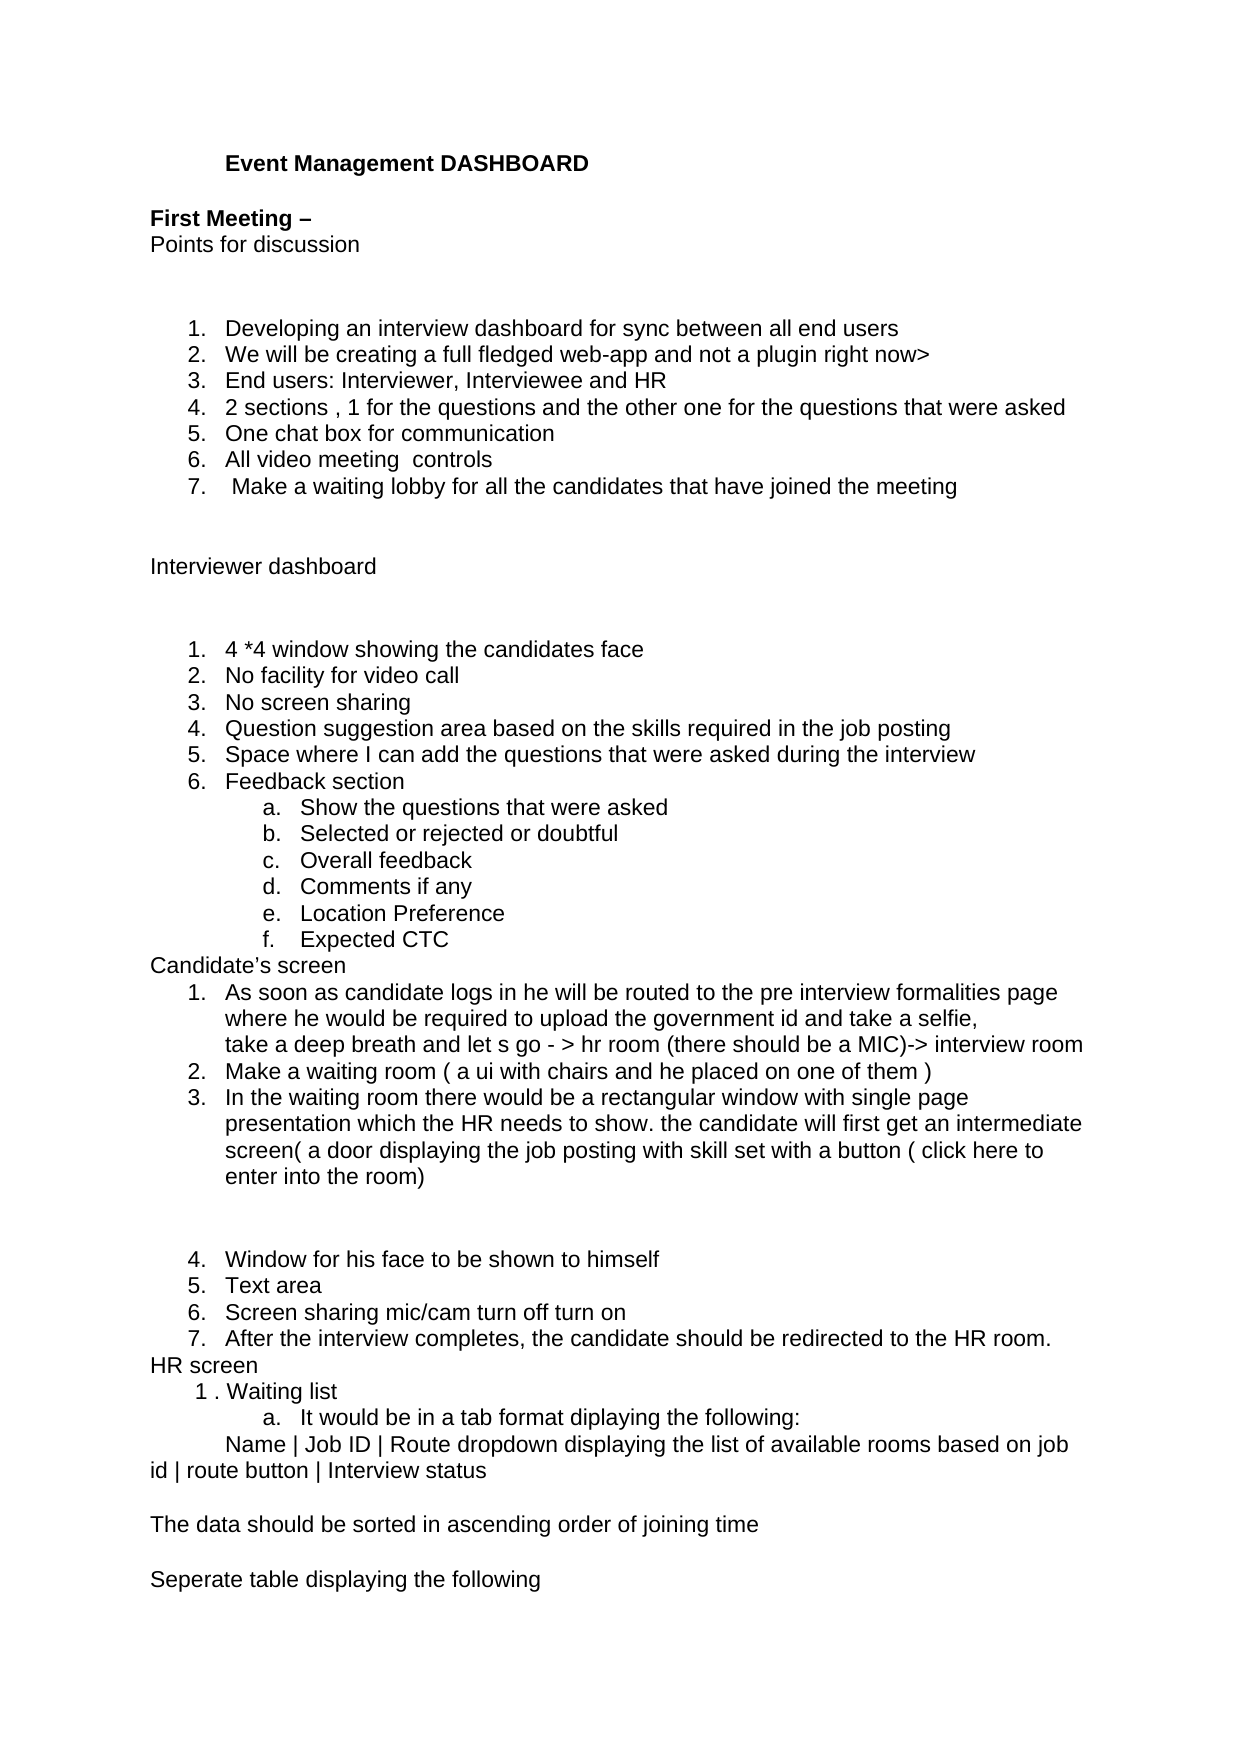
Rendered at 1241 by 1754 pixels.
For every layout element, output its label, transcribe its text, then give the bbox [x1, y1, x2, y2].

text First Meeting – [150, 205, 1090, 231]
list Window for his face to be shown to himself [187, 1246, 1090, 1272]
list Comments if any [262, 873, 1090, 899]
list It would be in a tab format diplaying the following: [262, 1404, 1090, 1431]
list 4 *4 window showing the candidates face [187, 636, 1090, 662]
list Developing an interview dashboard for sync between all end users [187, 314, 1090, 341]
list Location Preference [262, 899, 1090, 926]
list 2 sections , 1 for the questions and the other one for the questions that were asked [187, 394, 1090, 420]
text Seperate table displaying the following [150, 1566, 1090, 1593]
text Interviewer dashboard [150, 553, 1090, 579]
list All video meeting controls [187, 446, 1090, 473]
list No facility for video call [187, 662, 1090, 689]
text Points for discussion [150, 231, 1090, 258]
list End users: Interviewer, Interviewee and HR [187, 367, 1090, 394]
list In the waiting room there would be a rectangular window with single page presentation which the HR needs to show. the candidate will first get an intermediate screen( a door displaying the job posting with skill set with a button ( click here to enter into the room) [187, 1084, 1090, 1189]
text take a deep breath and let s go - > hr room (there should be a MIC)-> interview room [225, 1031, 1090, 1058]
list Make a waiting room ( a ui with chairs and he placed on one of them ) [187, 1058, 1090, 1084]
list No screen sharing [187, 689, 1090, 715]
list We will be creating a full fledged web-app and not a plugin right now> [187, 341, 1090, 367]
list Selected or rejected or doubtful [262, 820, 1090, 847]
list Make a waiting lobby for all the candidates that have joined the meeting [187, 473, 1090, 499]
list Feedback section [187, 768, 1090, 794]
text Candidate’s screen [150, 952, 1090, 978]
text HR screen [150, 1352, 1090, 1378]
list Screen sharing mic/cam turn off turn on [187, 1299, 1090, 1325]
list Overall feedback [262, 847, 1090, 873]
text Event Management DASHBOARD [150, 150, 1090, 176]
list Space where I can add the questions that were asked during the interview [187, 741, 1090, 768]
text The data should be sorted in ascending order of joining time [150, 1511, 1090, 1538]
list As soon as candidate logs in he will be routed to the pre interview formalities page where he would be required to upload the government id and take a selfie, [187, 978, 1090, 1031]
list Question suggestion area based on the skills required in the job posting [187, 715, 1090, 741]
text 1 . Waiting list [150, 1378, 1090, 1404]
list Expected CTC [262, 926, 1090, 952]
list One chat box for communication [187, 420, 1090, 446]
list After the interview completes, the candidate should be redirected to the HR room. [187, 1325, 1090, 1352]
text Name | Job ID | Route dropdown displaying the list of available rooms based on job id | route button | Interview status [150, 1431, 1090, 1483]
list Show the questions that were asked [262, 794, 1090, 820]
list Text area [187, 1272, 1090, 1299]
